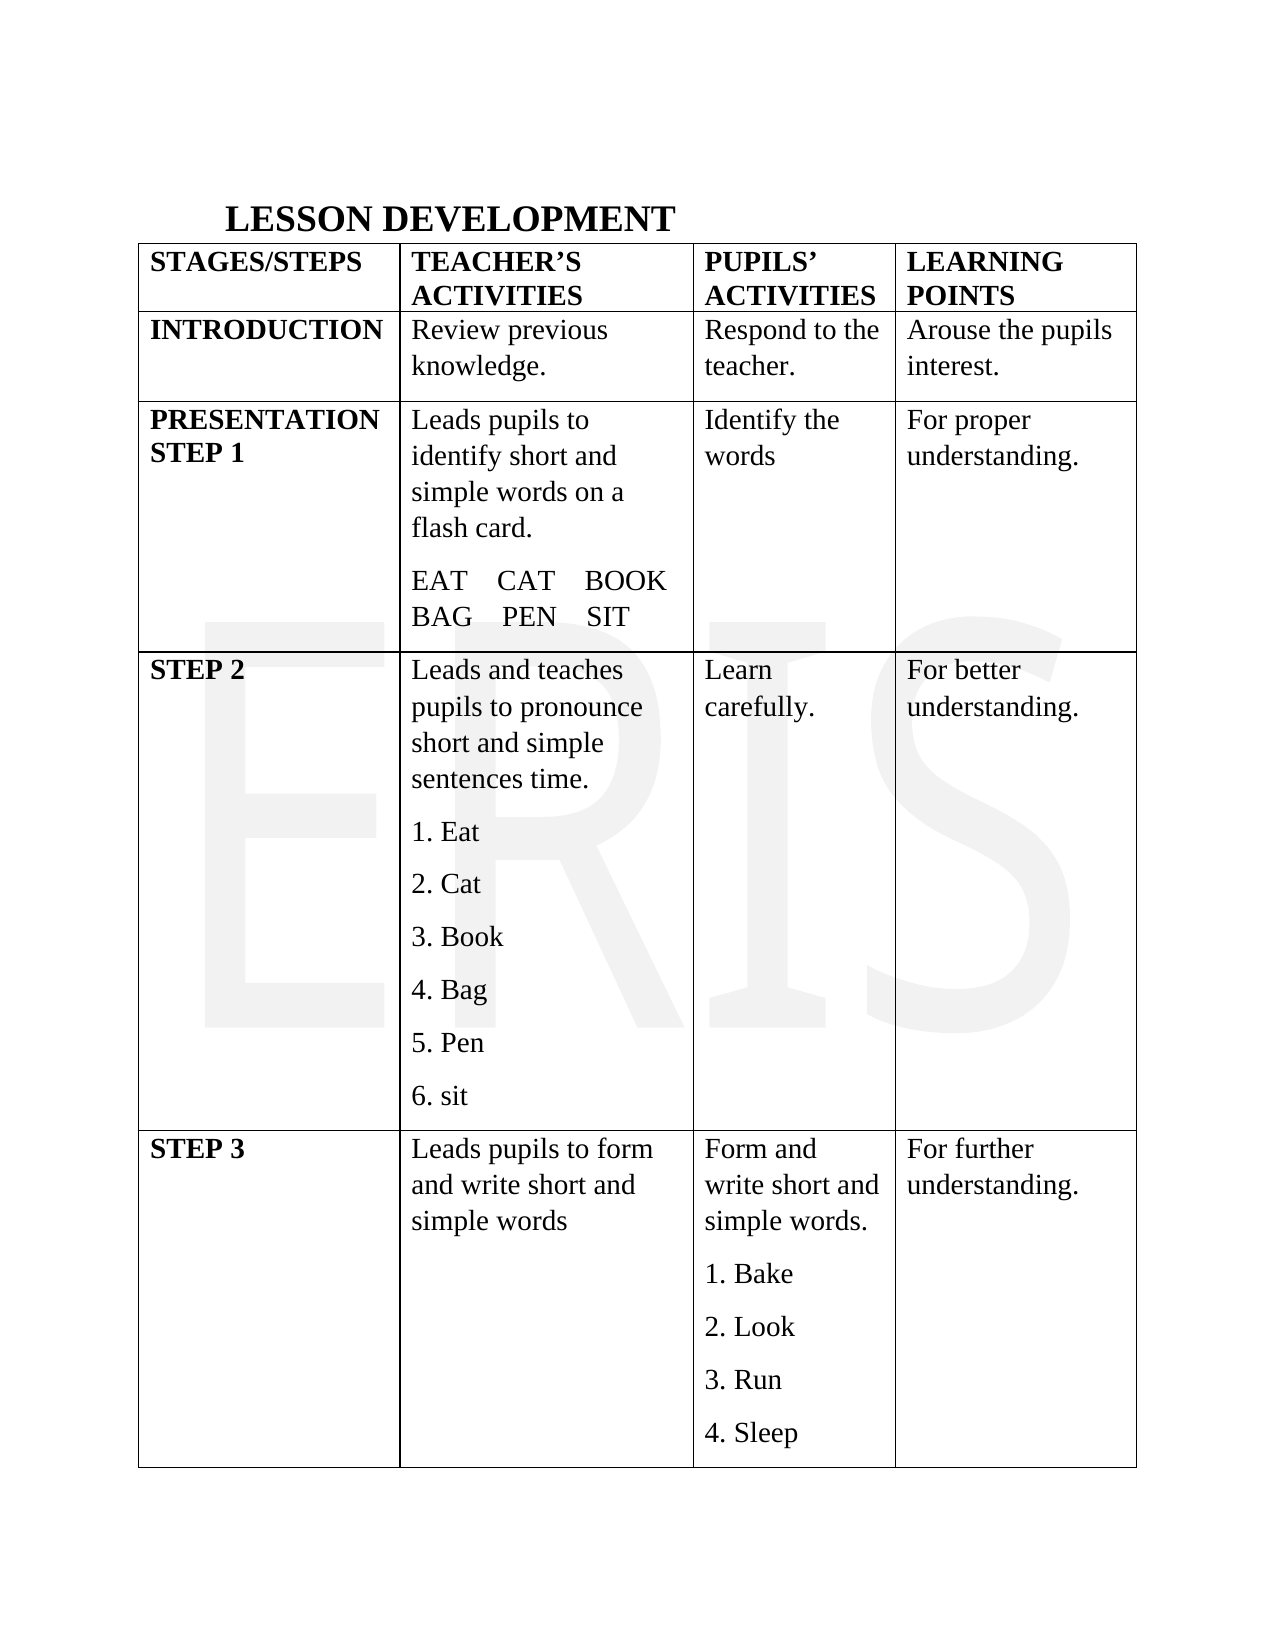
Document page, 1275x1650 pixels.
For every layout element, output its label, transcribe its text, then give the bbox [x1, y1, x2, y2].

table_cell Respond to the teacher. [694, 312, 895, 401]
table_cell Review previous knowledge. [401, 312, 693, 401]
table_header LEARNING POINTS [896, 244, 1136, 311]
list LESSON DEVELOPMENT [225, 197, 1125, 240]
table_cell Leads pupils to identify short and simple words on a flash card. EAT CAT BOOK BAG PEN SIT [401, 402, 693, 651]
table_header STAGES/STEPS [139, 244, 399, 311]
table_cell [401, 1131, 693, 1467]
table_header PUPILS’ ACTIVITIES [694, 244, 895, 311]
table_header TEACHER’S ACTIVITIES [401, 244, 693, 311]
table_cell Learn carefully. [694, 653, 895, 1130]
table_cell STEP 2 [139, 653, 399, 1130]
table_cell STEP 3 [139, 1131, 399, 1467]
table_cell Arouse the pupils interest. [896, 312, 1136, 401]
table_cell For proper understanding. [896, 402, 1136, 651]
table_cell Identify the words [694, 402, 895, 651]
table_cell PRESENTATION STEP 1 [139, 402, 399, 651]
table_cell INTRODUCTION [139, 312, 399, 401]
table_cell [694, 1131, 895, 1467]
table_cell Leads and teaches pupils to pronounce short and simple sentences time. Eat Cat Book Bag Pen sit [401, 653, 693, 1130]
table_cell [896, 1131, 1136, 1467]
table_cell For better understanding. [896, 653, 1136, 1130]
